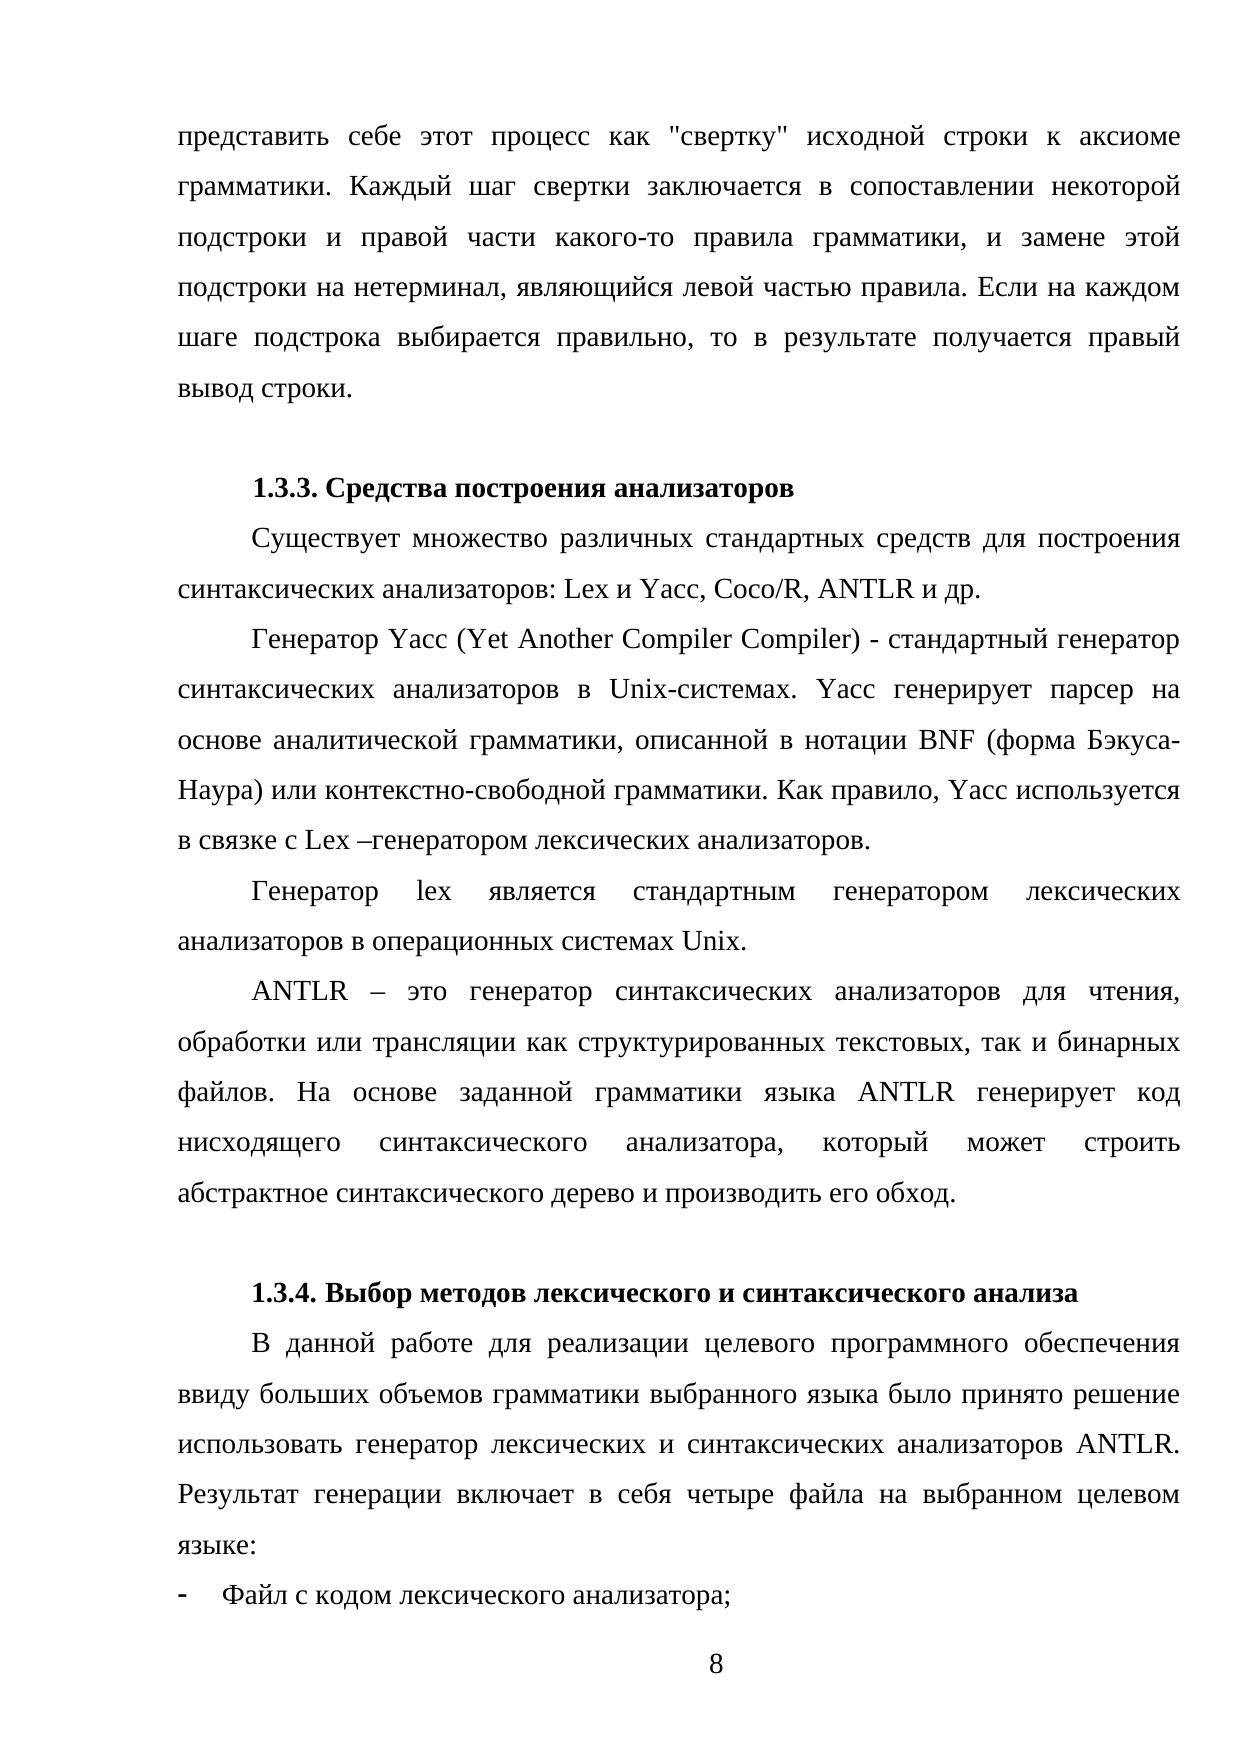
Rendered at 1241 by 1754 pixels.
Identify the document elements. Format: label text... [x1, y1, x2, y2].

list Генератор lex является стандартным генератором лексических анализаторов в операционных системах Unix. [177, 873, 1181, 957]
list ANTLR – это генератор синтаксических анализаторов для чтения, обработки или трансляции как структурированных текстовых, так и бинарных файлов. На основе заданной грамматики языка ANTLR генерирует код нисходящего синтаксического анализатора, который может строить абстрактное синтаксического дерево и производить его обход. [177, 973, 1181, 1208]
list Выбор методов лексического и синтаксического анализа [177, 1275, 1181, 1309]
list Генератор Yacc (Yet Another Compiler Compiler) - стандартный генератор синтаксических анализаторов в Unix-системах. Yacc генерирует парсер на основе аналитической грамматики, описанной в нотации BNF (форма Бэкуса-Наура) или контекстно-свободной грамматики. Как правило, Yacc используется в связке с Lex –генератором лексических анализаторов. [177, 621, 1181, 856]
list Существует множество различных стандартных средств для построения синтаксических анализаторов: Lex и Yacc, Coco/R, ANTLR и др. [177, 521, 1181, 604]
list Файл с кодом лексического анализатора; [177, 1577, 1181, 1611]
list Средства построения анализаторов [252, 470, 1181, 504]
text В данной работе для реализации целевого программного обеспечения ввиду больших объемов грамматики выбранного языка было принято решение использовать генератор лексических и синтаксических анализаторов ANTLR. Результат генерации включает в себя четыре файла на выбранном целевом языке: [177, 1326, 1181, 1560]
